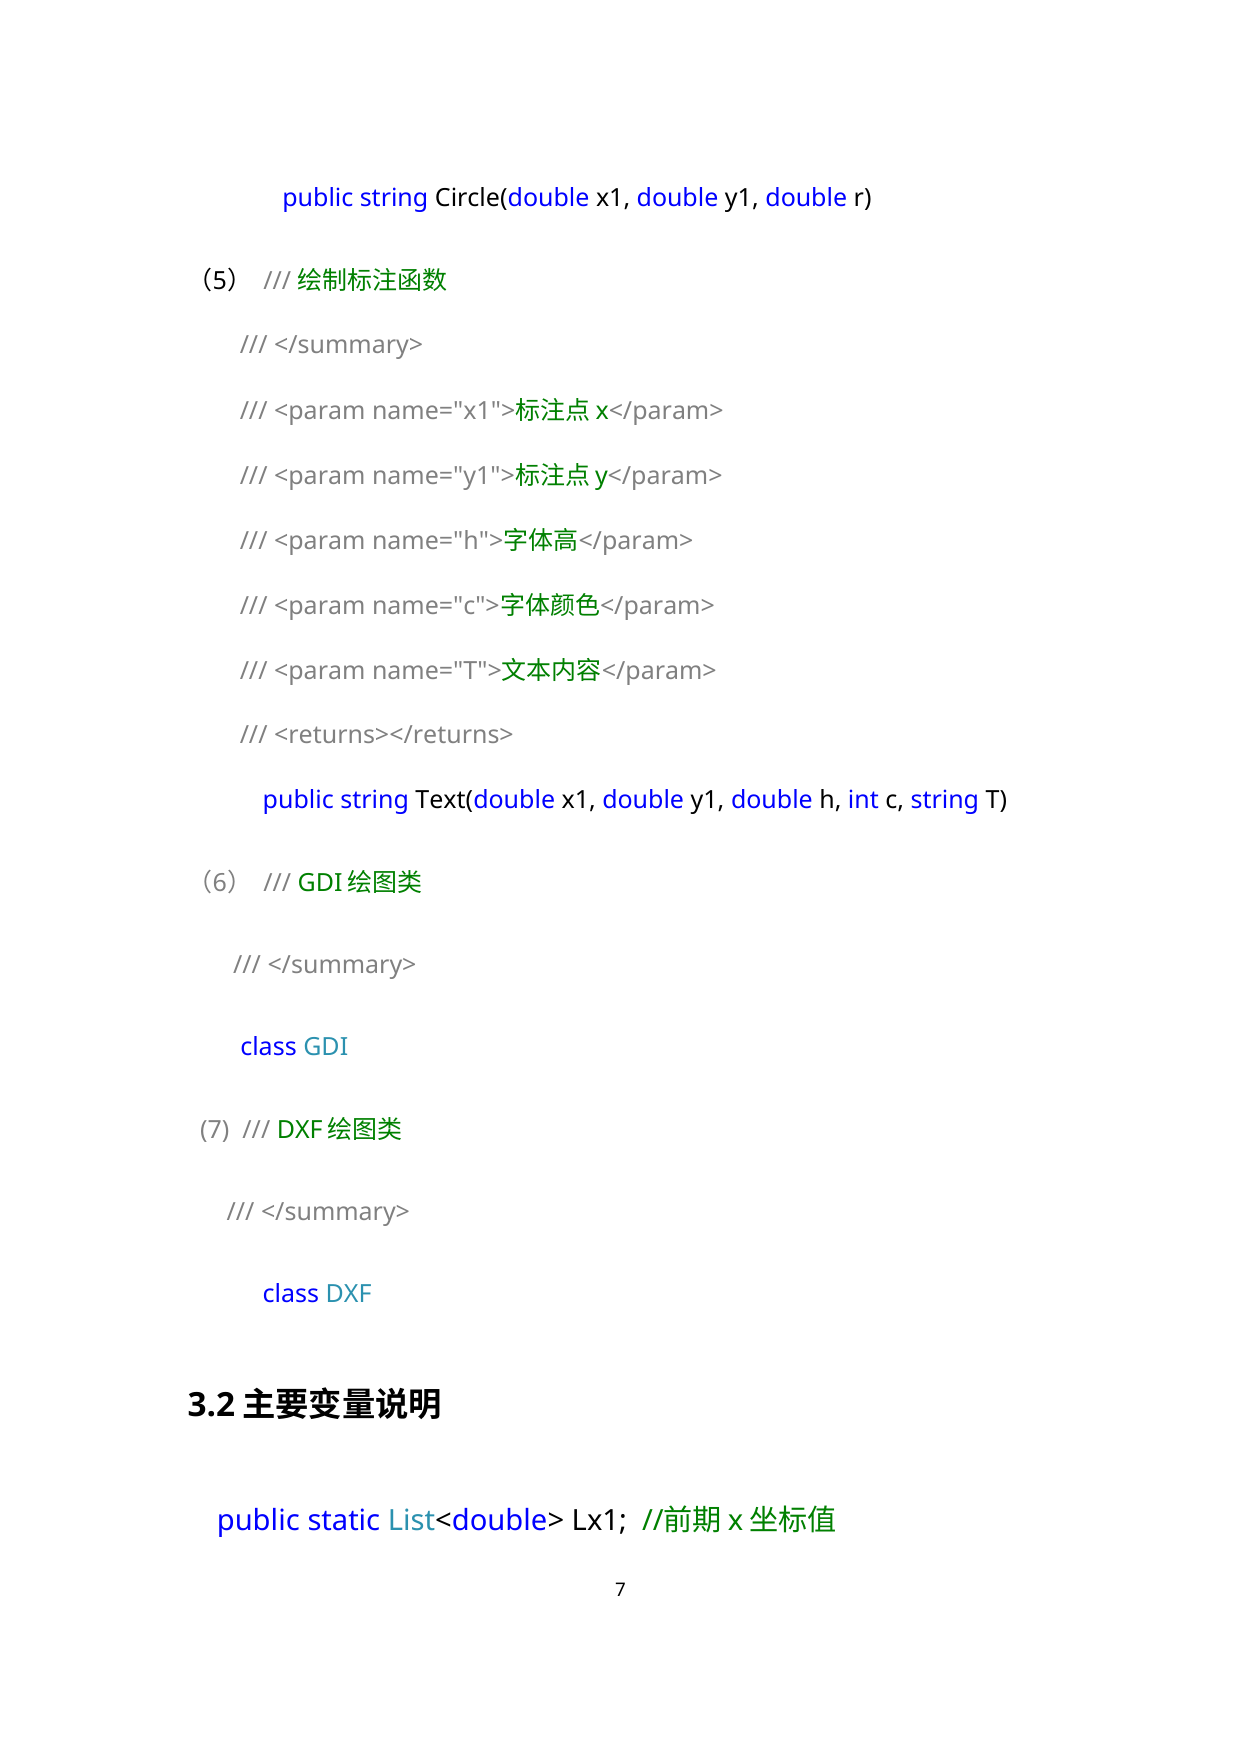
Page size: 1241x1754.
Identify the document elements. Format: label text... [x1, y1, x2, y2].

text /// <returns></returns> [187, 701, 1053, 766]
text public string Text(double x1, double y1, double h, int c, string T) [187, 766, 1053, 831]
text （5） /// 绘制标注函数 [187, 246, 1053, 311]
text public string Circle(double x1, double y1, double r) [187, 164, 1053, 229]
text class GDI [187, 1013, 1053, 1078]
text /// <param name="y1">标注点y</param> [187, 441, 1053, 506]
text /// </summary> [187, 931, 1053, 996]
text /// <param name="x1">标注点x</param> [187, 376, 1053, 441]
text (7) /// DXF绘图类 [187, 1095, 1053, 1160]
text /// <param name="h">字体高</param> [187, 506, 1053, 571]
subtitle 3.2主要变量说明 [187, 1369, 1053, 1434]
text /// </summary> [187, 311, 1053, 376]
text （6） /// GDI绘图类 [187, 848, 1053, 913]
text /// </summary> [187, 1178, 1053, 1243]
text class DXF [187, 1260, 1053, 1325]
text /// <param name="c">字体颜色</param> [187, 571, 1053, 636]
text /// <param name="T">文本内容</param> [187, 636, 1053, 701]
text public static List<double> Lx1; //前期x坐标值 [187, 1486, 1053, 1551]
